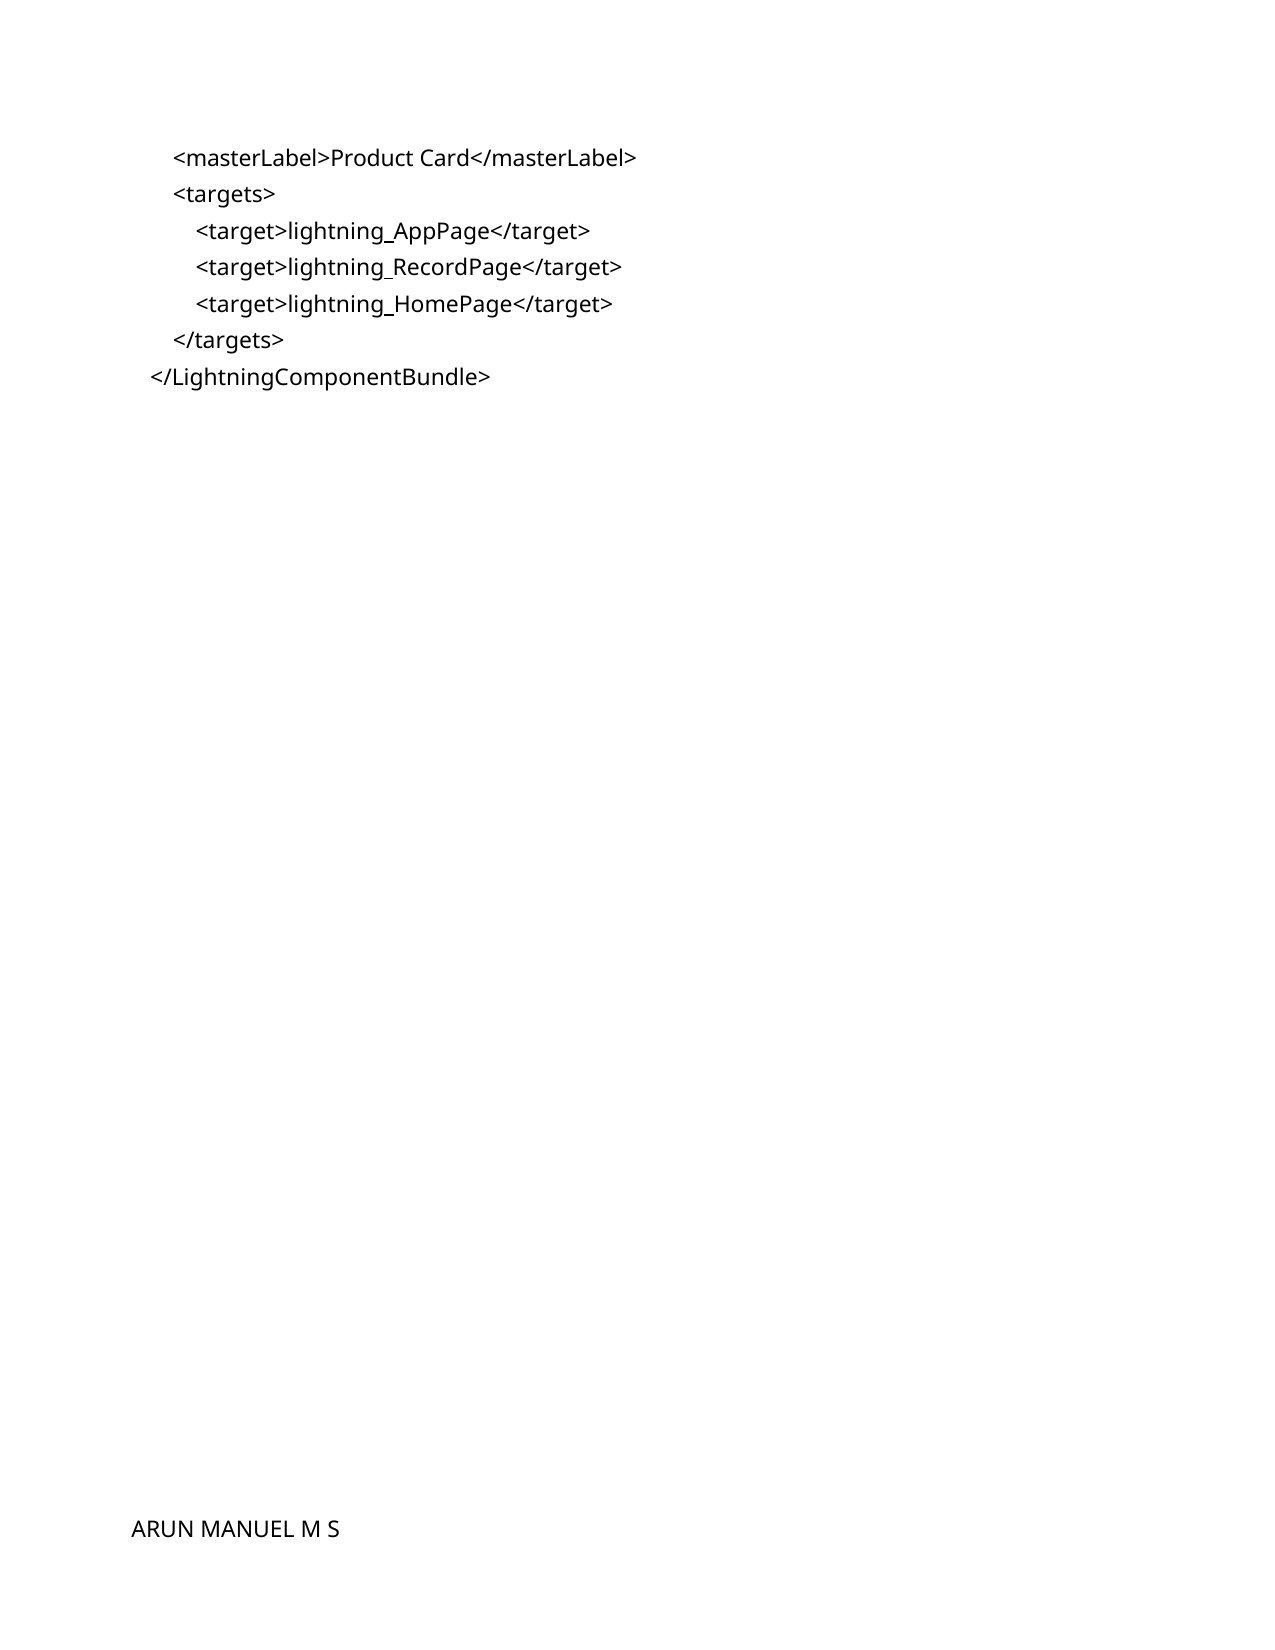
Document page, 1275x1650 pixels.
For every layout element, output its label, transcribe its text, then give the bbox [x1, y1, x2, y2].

text <target>lightning HomePage</target> [195, 288, 1144, 319]
text <target>lightning RecordPage</target> [195, 251, 1144, 283]
text <masterLabel>Product Card</masterLabel> [173, 142, 1144, 173]
text <target>lightning AppPage</target> [195, 215, 1144, 246]
text </targets> [173, 324, 1144, 356]
text </LightningComponentBundle> [150, 361, 1144, 392]
text <targets> [173, 178, 1144, 209]
